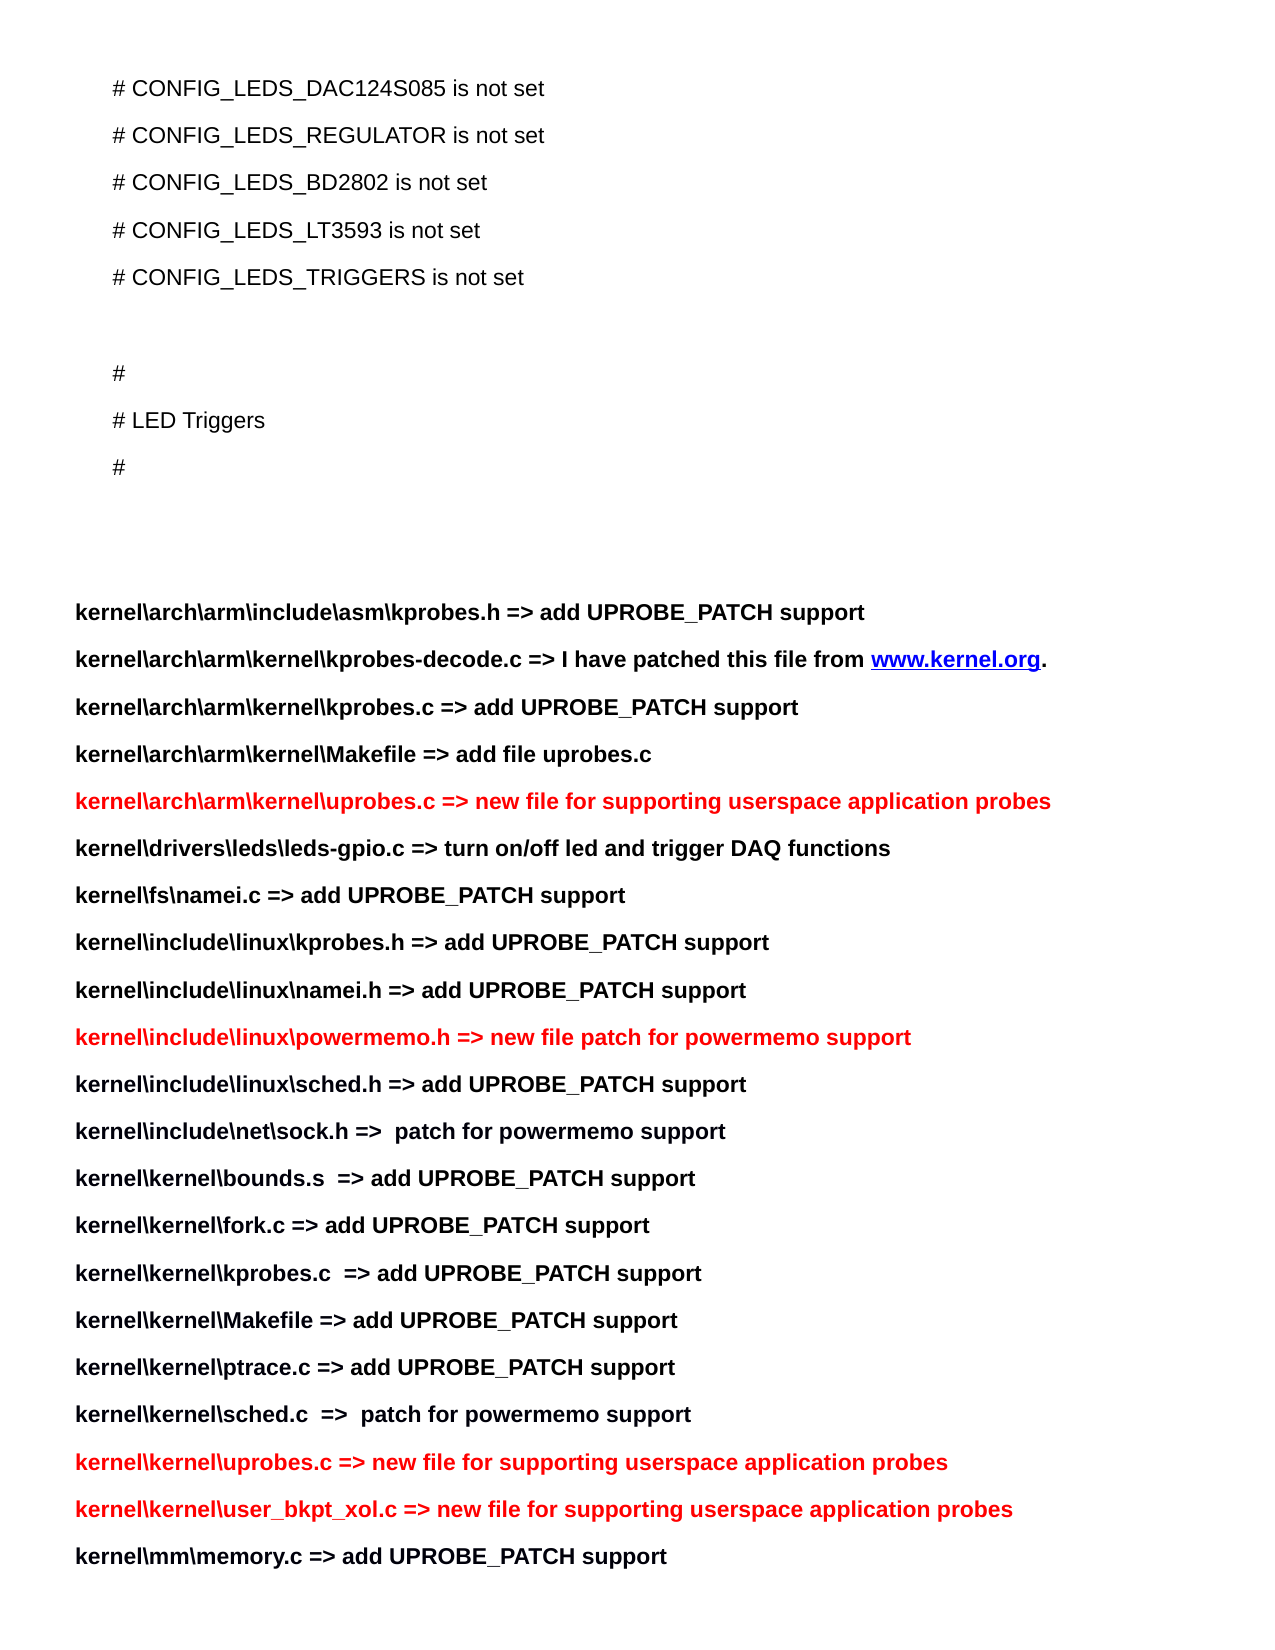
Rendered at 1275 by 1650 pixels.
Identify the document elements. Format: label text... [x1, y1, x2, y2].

list # [112, 454, 1200, 481]
list # CONFIG_LEDS_DAC124S085 is not set [112, 75, 1200, 101]
text kernel\arch\arm\kernel\Makefile => add file uprobes.c [75, 741, 1200, 767]
text kernel\kernel\sched.c => patch for powermemo support [75, 1401, 1200, 1428]
text kernel\include\linux\namei.h => add UPROBE_PATCH support [75, 977, 1200, 1003]
text kernel\include\linux\sched.h => add UPROBE_PATCH support [75, 1071, 1200, 1097]
text kernel\arch\arm\kernel\uprobes.c => new file for supporting userspace application probes [75, 788, 1200, 814]
list # CONFIG_LEDS_LT3593 is not set [112, 217, 1200, 243]
text kernel\kernel\user_bkpt_xol.c => new file for supporting userspace application probes [75, 1496, 1200, 1522]
text kernel\kernel\kprobes.c => add UPROBE_PATCH support [75, 1260, 1200, 1286]
text kernel\arch\arm\kernel\kprobes-decode.c => I have patched this file from www.kernel.org. [75, 646, 1200, 673]
text kernel\include\net\sock.h => patch for powermemo support [75, 1118, 1200, 1144]
list # CONFIG_LEDS_BD2802 is not set [112, 169, 1200, 196]
text kernel\arch\arm\include\asm\kprobes.h => add UPROBE_PATCH support [75, 599, 1200, 625]
text kernel\mm\memory.c => add UPROBE_PATCH support [75, 1543, 1200, 1569]
text kernel\drivers\leds\leds-gpio.c => turn on/off led and trigger DAQ functions [75, 835, 1200, 861]
text kernel\include\linux\kprobes.h => add UPROBE_PATCH support [75, 929, 1200, 956]
text kernel\fs\namei.c => add UPROBE_PATCH support [75, 882, 1200, 908]
text kernel\kernel\ptrace.c => add UPROBE_PATCH support [75, 1354, 1200, 1380]
list # CONFIG_LEDS_REGULATOR is not set [112, 122, 1200, 148]
text kernel\include\linux\powermemo.h => new file patch for powermemo support [75, 1024, 1200, 1050]
list # [112, 360, 1200, 386]
text kernel\kernel\Makefile => add UPROBE_PATCH support [75, 1307, 1200, 1333]
list # LED Triggers [112, 407, 1200, 433]
list # CONFIG_LEDS_TRIGGERS is not set [112, 264, 1200, 290]
text kernel\kernel\fork.c => add UPROBE_PATCH support [75, 1212, 1200, 1239]
text kernel\kernel\uprobes.c => new file for supporting userspace application probes [75, 1448, 1200, 1475]
text kernel\kernel\bounds.s => add UPROBE_PATCH support [75, 1165, 1200, 1192]
text kernel\arch\arm\kernel\kprobes.c => add UPROBE_PATCH support [75, 693, 1200, 720]
